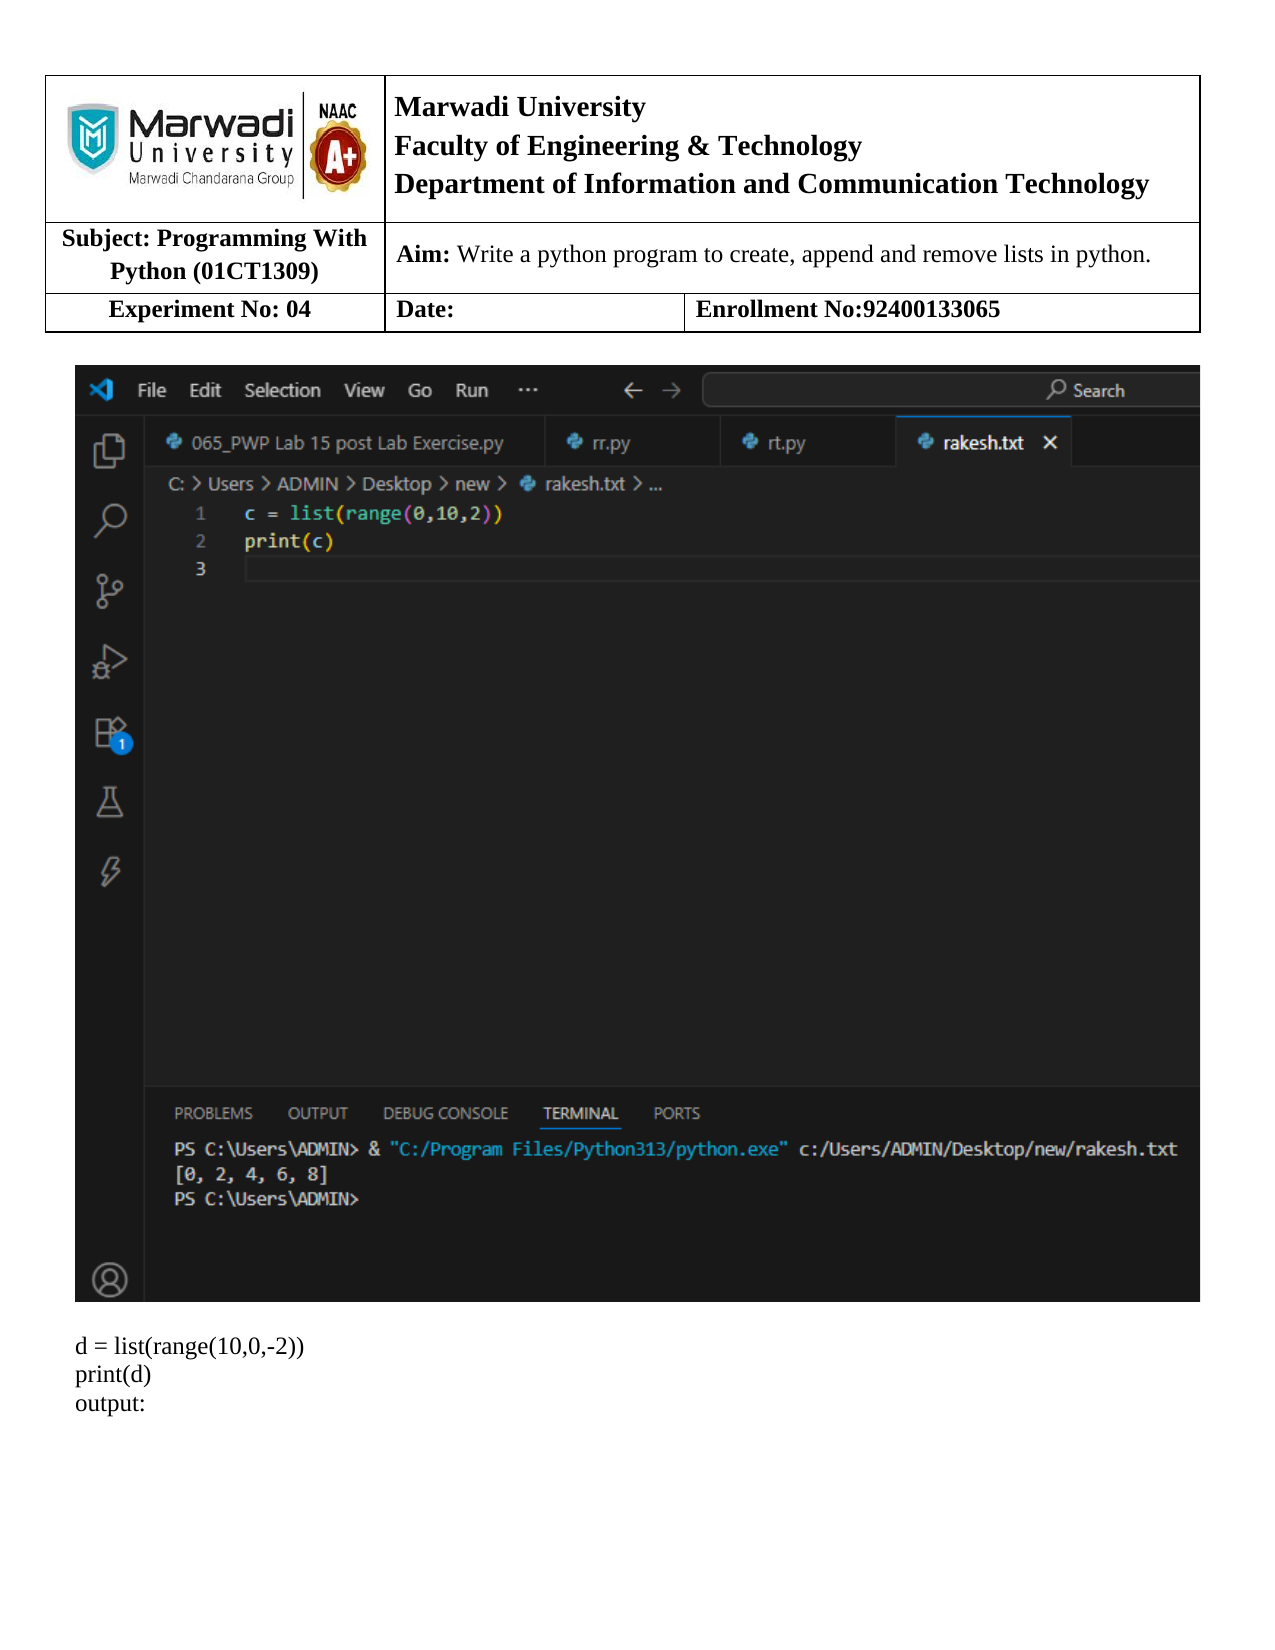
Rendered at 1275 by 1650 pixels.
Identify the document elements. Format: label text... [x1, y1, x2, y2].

text print(d) [75, 1359, 1200, 1388]
picture [75, 365, 1200, 1302]
text d = list(range(10,0,-2)) [75, 1331, 1200, 1359]
picture [58, 80, 374, 213]
text output: [75, 1388, 1200, 1417]
